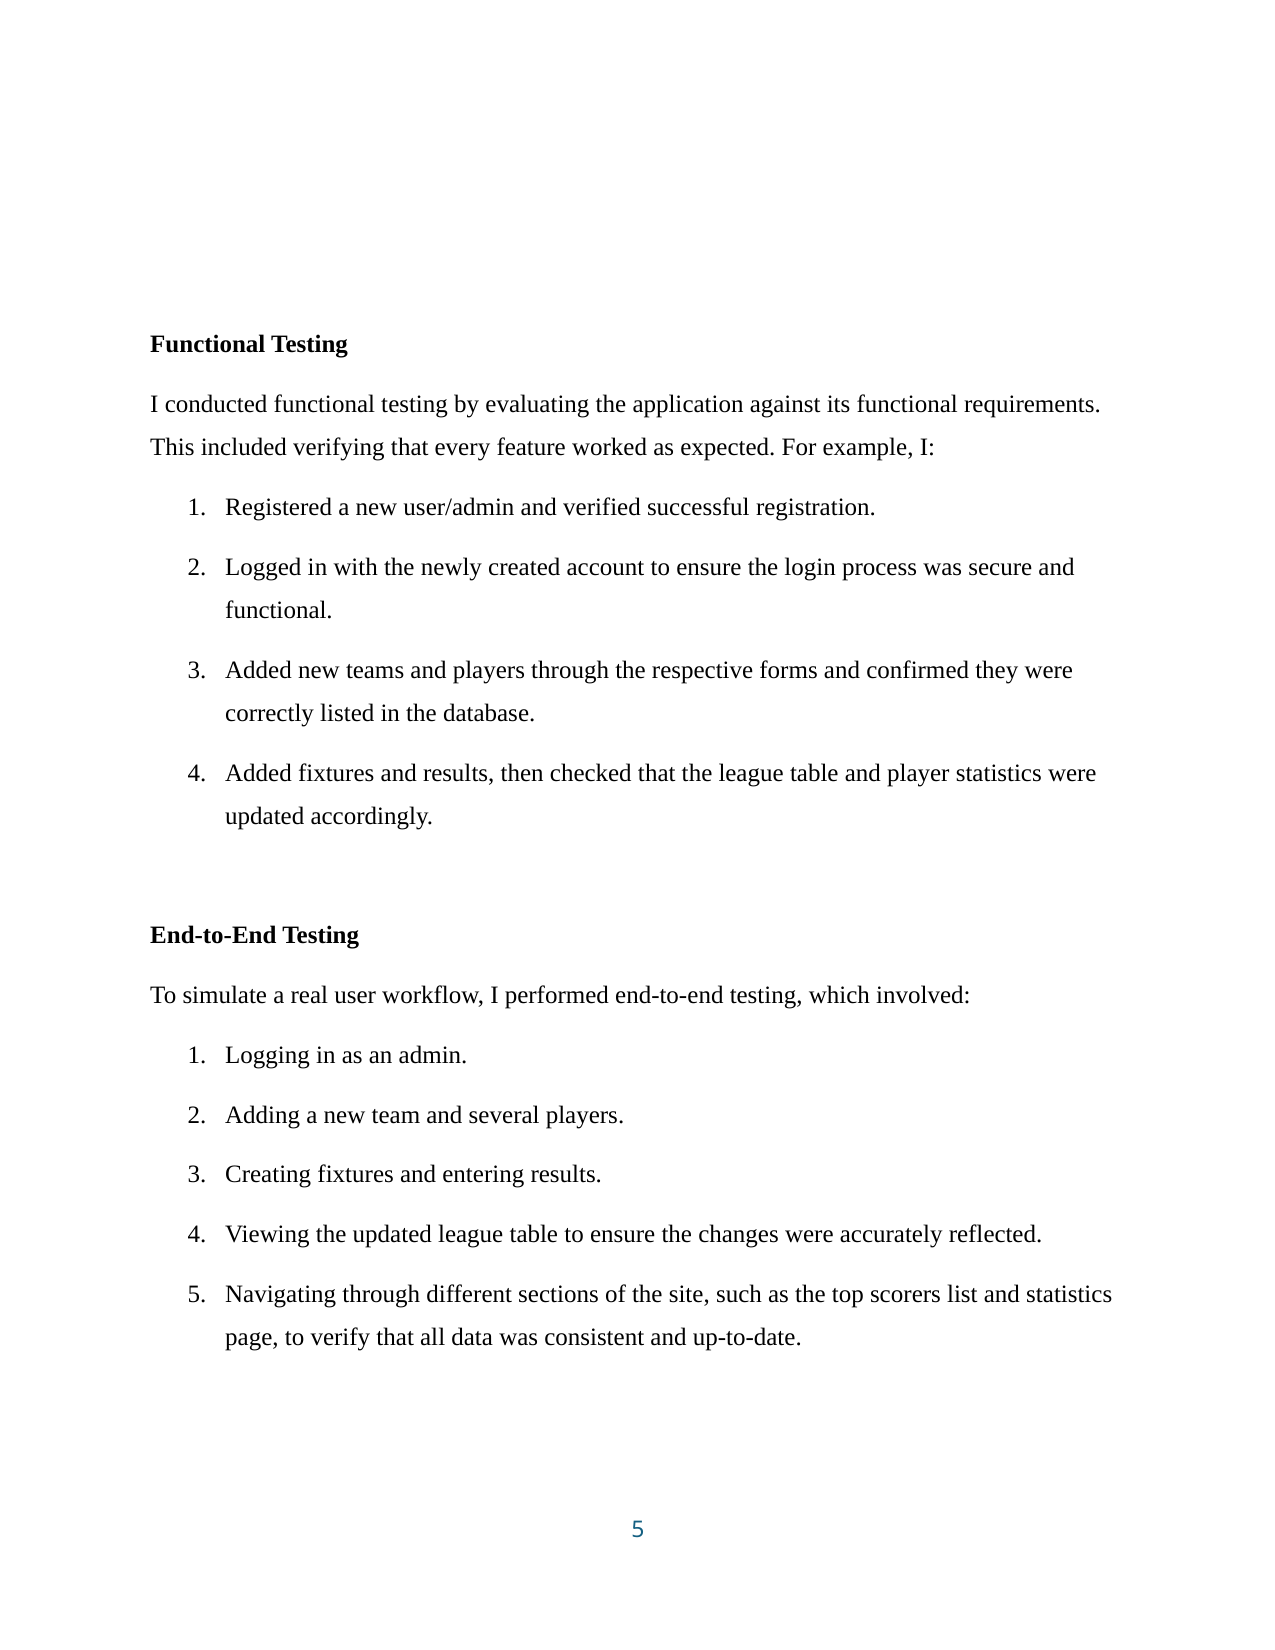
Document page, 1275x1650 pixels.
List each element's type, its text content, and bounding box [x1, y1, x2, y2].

list Added fixtures and results, then checked that the league table and player statistics were updated accordingly. [187, 758, 1125, 829]
list Logging in as an admin. [187, 1040, 1125, 1069]
text To simulate a real user workflow, I performed end-to-end testing, which involved: [150, 980, 1125, 1009]
list Navigating through different sections of the site, such as the top scorers list and statistics page, to verify that all data was consistent and up-to-date. [187, 1279, 1125, 1351]
list Logged in with the newly created account to ensure the login process was secure and functional. [187, 552, 1125, 624]
text I conducted functional testing by evaluating the application against its functional requirements. This included verifying that every feature worked as expected. For example, I: [150, 389, 1125, 461]
list Adding a new team and several players. [187, 1100, 1125, 1128]
list Creating fixtures and entering results. [187, 1159, 1125, 1188]
text End-to-End Testing [150, 920, 1125, 949]
text Functional Testing [150, 329, 1125, 358]
list Registered a new user/admin and verified successful registration. [187, 492, 1125, 521]
list Added new teams and players through the respective forms and confirmed they were correctly listed in the database. [187, 655, 1125, 727]
list Viewing the updated league table to ensure the changes were accurately reflected. [187, 1219, 1125, 1248]
